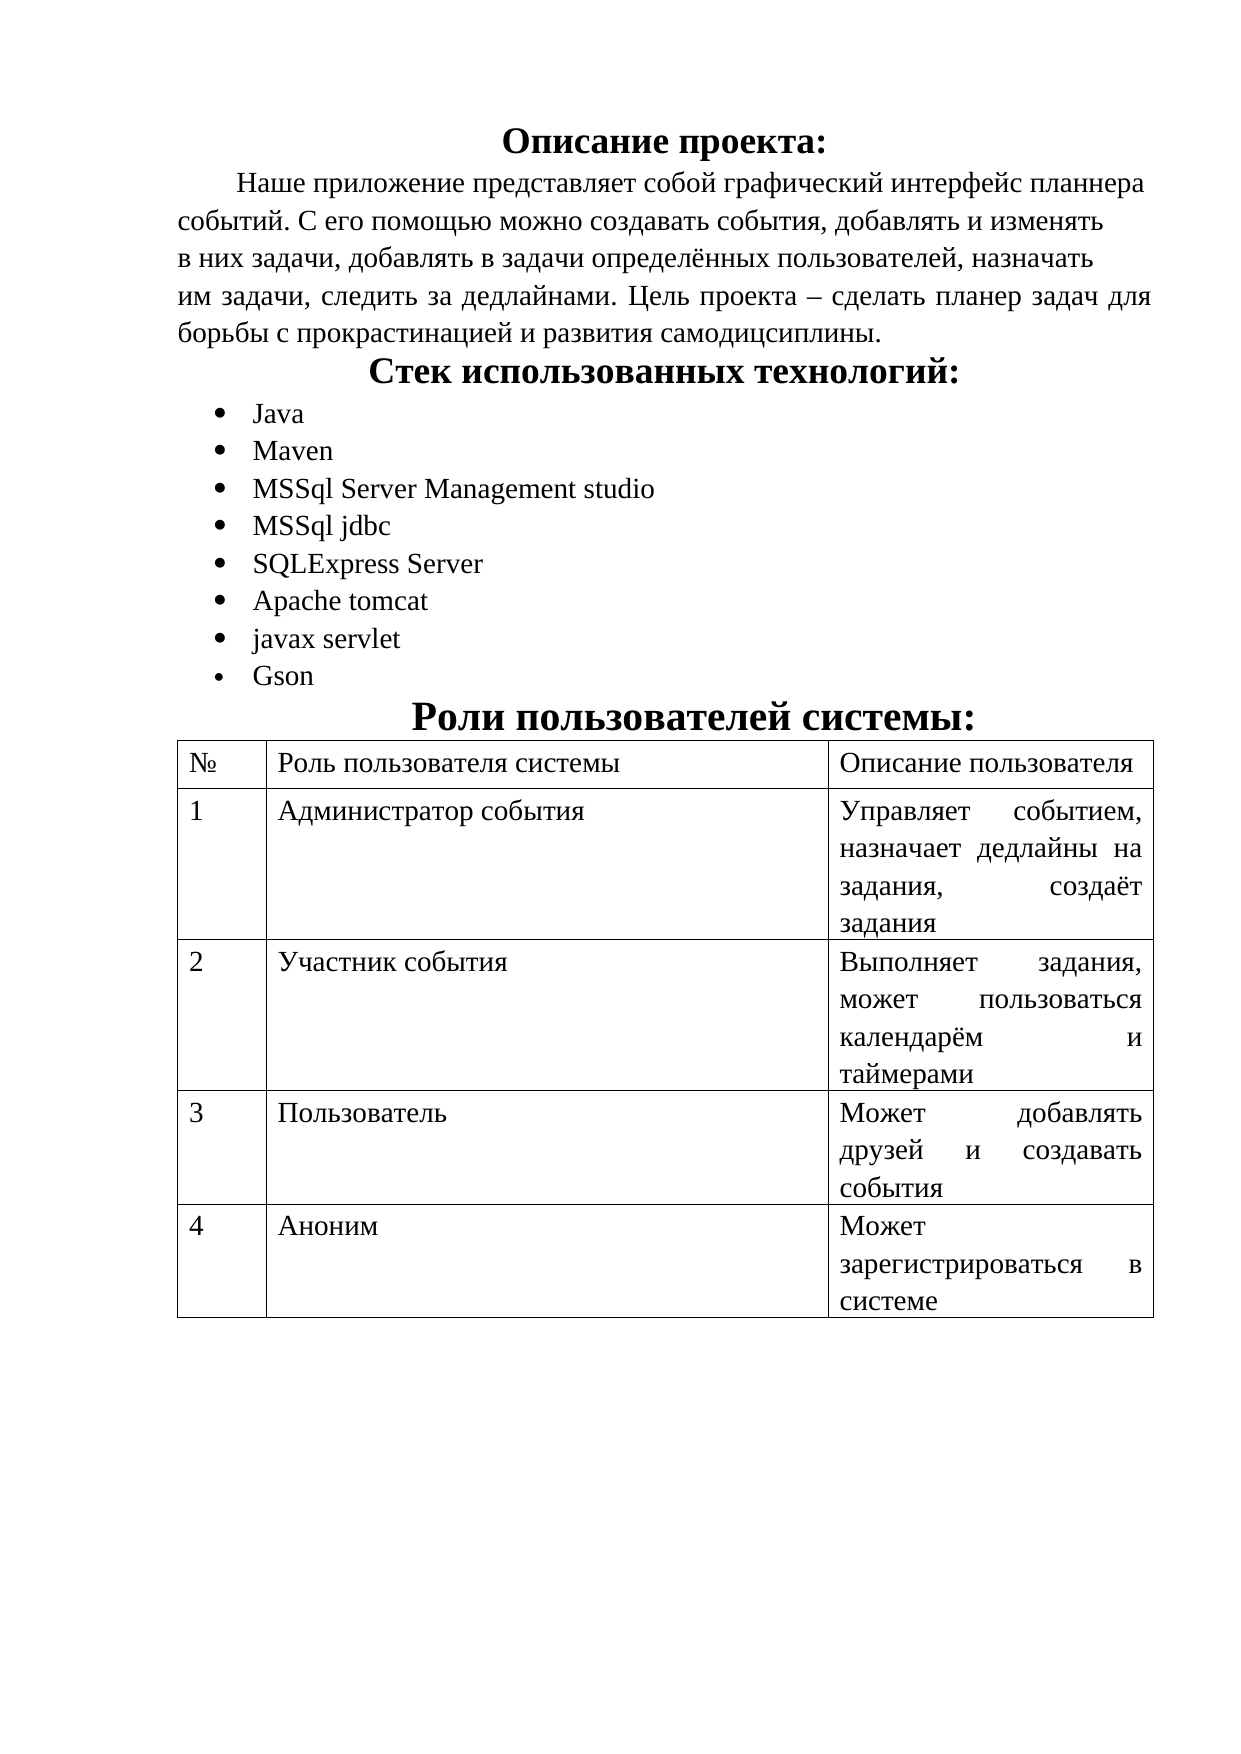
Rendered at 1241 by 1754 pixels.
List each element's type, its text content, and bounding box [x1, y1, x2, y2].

table_cell Администратор события [267, 789, 828, 939]
table_cell Может зарегистрироваться в системе [829, 1205, 1153, 1317]
table_header Описание пользователя [829, 741, 1153, 788]
list Java [215, 392, 1152, 429]
table_header № [178, 741, 266, 788]
table_header Роль пользователя системы [267, 741, 828, 788]
table_cell Аноним [267, 1205, 828, 1317]
list Maven [215, 429, 1152, 467]
text в них задачи, добавлять в задачи определённых пользователей, назначать [177, 236, 1152, 274]
list Apache tomcat [215, 579, 1152, 617]
text им задачи, следить за дедлайнами. Цель проекта – сделать планер задач для борьбы с прокрастинацией и развития самодицсиплины. [177, 274, 1152, 349]
text Роли пользователей системы: [177, 692, 1152, 740]
table_cell 4 [178, 1205, 266, 1317]
list SQLExpress Server [215, 542, 1152, 579]
list Gson [215, 654, 1152, 692]
table_cell Пользователь [267, 1091, 828, 1203]
text Стек использованных технологий: [177, 349, 1152, 392]
table_cell Участник события [267, 940, 828, 1090]
table_cell Управляет событием, назначает дедлайны на задания, создаёт задания [829, 789, 1153, 939]
text Наше приложение представляет собой графический интерфейс планнера [236, 161, 1152, 199]
list MSSql Server Management studio [215, 467, 1152, 504]
text Описание проекта: [177, 118, 1152, 161]
table_cell 3 [178, 1091, 266, 1203]
table_cell Выполняет задания, может пользоваться календарём и таймерами [829, 940, 1153, 1090]
text событий. С его помощью можно создавать события, добавлять и изменять [177, 199, 1152, 236]
list MSSql jdbc [215, 504, 1152, 542]
table_cell 1 [178, 789, 266, 939]
list javax servlet [215, 617, 1152, 654]
table_cell 2 [178, 940, 266, 1090]
table_cell Может добавлять друзей и создавать события [829, 1091, 1153, 1203]
